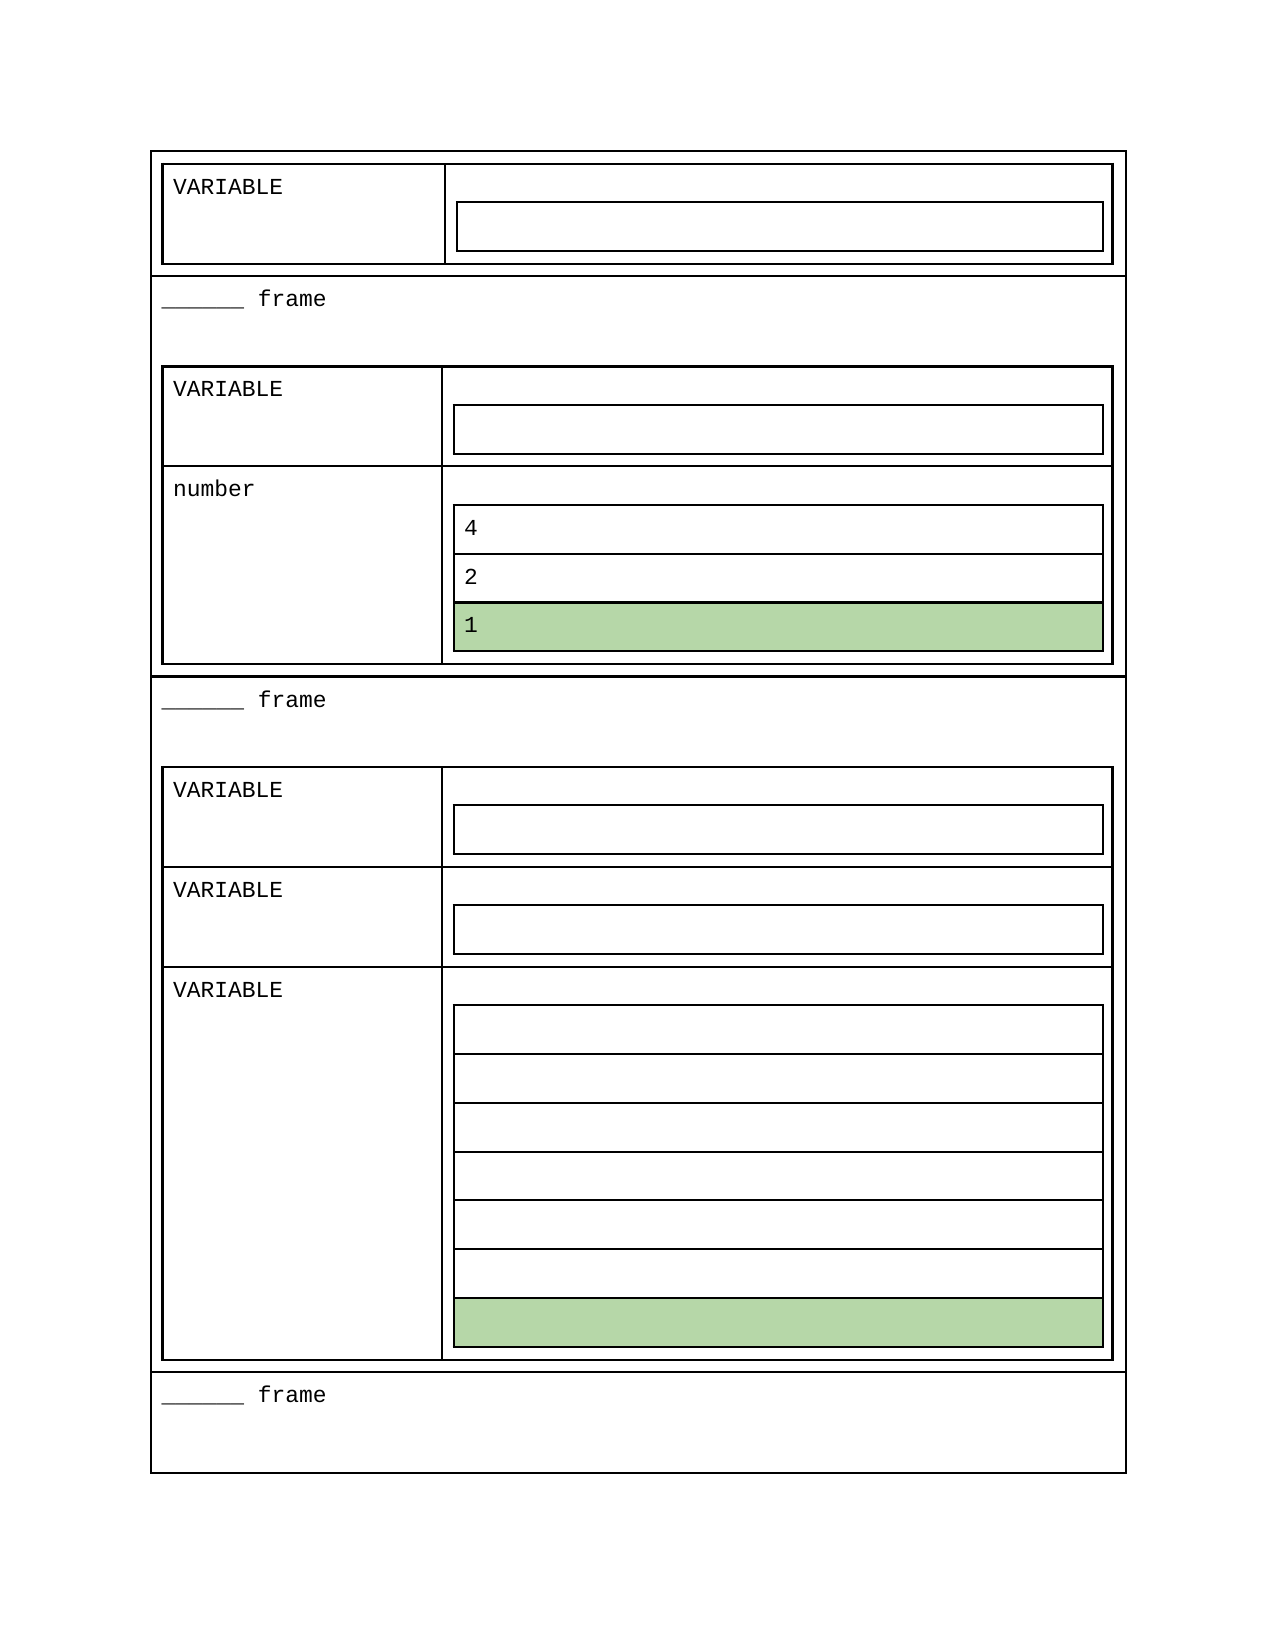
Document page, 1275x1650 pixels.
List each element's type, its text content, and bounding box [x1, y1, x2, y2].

table_cell ______ frame [152, 152, 1125, 275]
table_cell ______ frame [152, 1373, 1125, 1472]
table_cell ______ frame [152, 678, 1125, 1371]
table_cell ______ frame [152, 277, 1125, 675]
